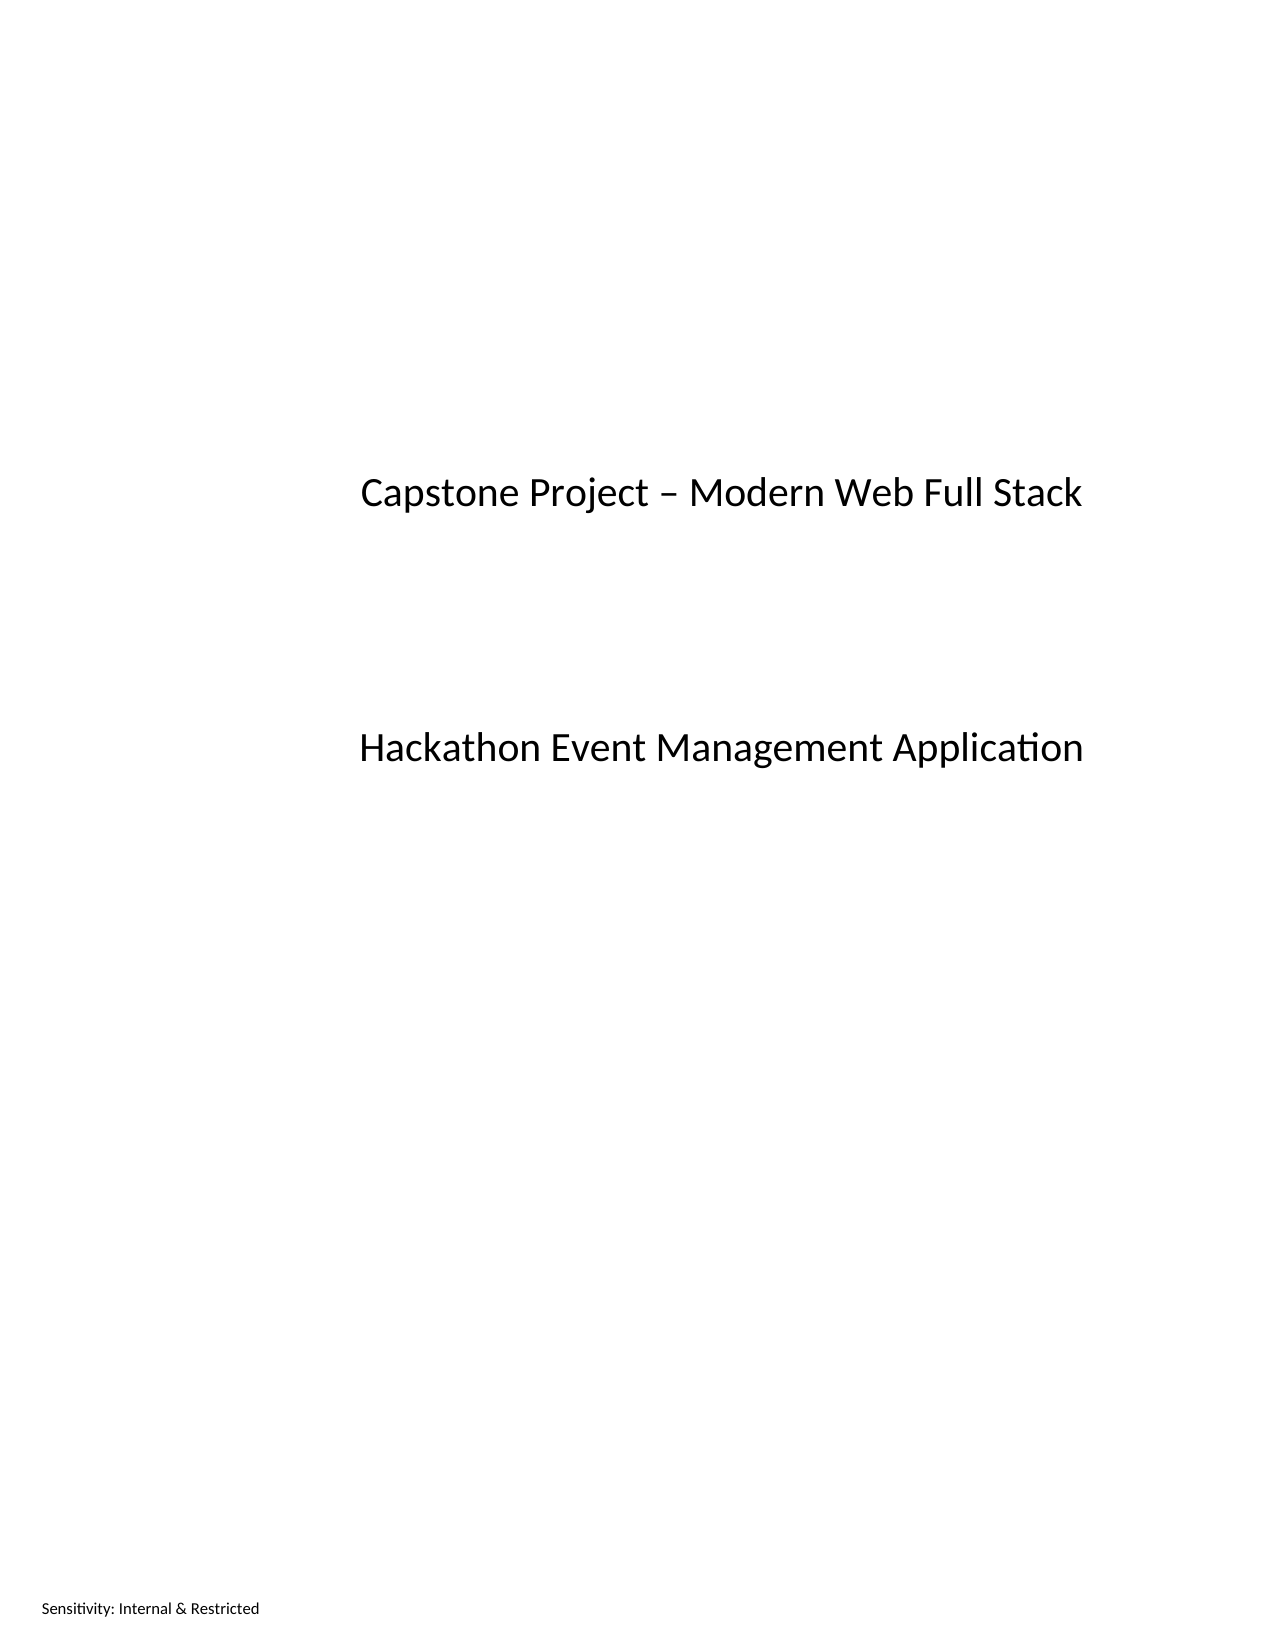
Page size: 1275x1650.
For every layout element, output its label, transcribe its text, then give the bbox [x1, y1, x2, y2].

text Capstone Project – Modern Web Full Stack [187, 466, 1256, 517]
text Hackathon Event Management Application [187, 721, 1256, 771]
